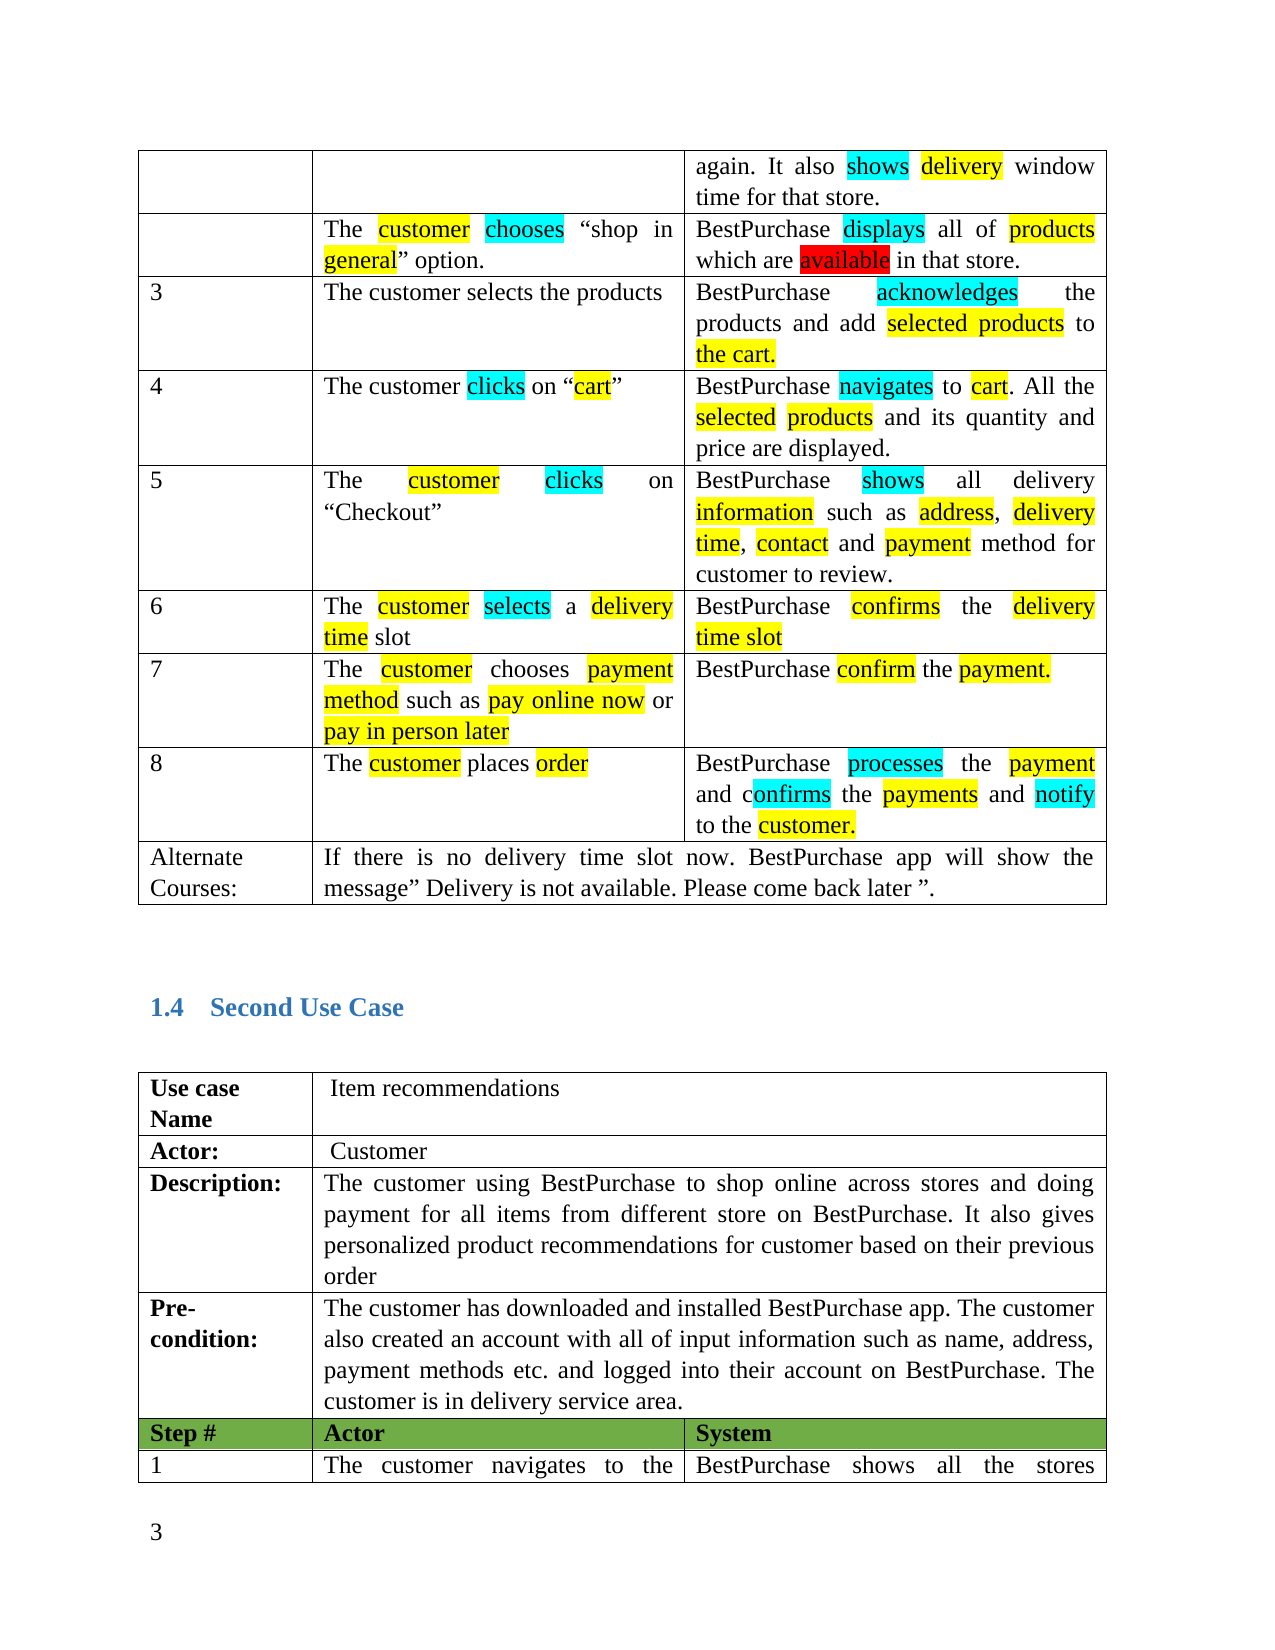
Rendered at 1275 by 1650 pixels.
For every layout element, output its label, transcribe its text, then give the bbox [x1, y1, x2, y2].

table_cell Pre-condition: [139, 1293, 312, 1417]
table_cell 5 [139, 466, 312, 590]
table_cell 2 [139, 151, 312, 213]
subtitle Second Use Case [150, 991, 1125, 1022]
table_cell 1 [139, 1451, 312, 1482]
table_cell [313, 1451, 684, 1482]
table_cell BestPurchase navigates to cart. All the selected products and its quantity and price are displayed. [685, 371, 1106, 464]
table_cell BestPurchase confirms the delivery time slot [685, 591, 1106, 653]
table_cell [139, 214, 312, 276]
table_cell The customer places order [313, 748, 684, 841]
table_cell 6 [139, 591, 312, 653]
table_cell 4 [139, 371, 312, 464]
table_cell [685, 1451, 1106, 1482]
table_header Item recommendations [313, 1073, 1106, 1135]
table_cell Alternate Courses: [139, 842, 312, 904]
table_cell The customer clicks on “cart” [313, 371, 684, 464]
table_cell Description: [139, 1168, 312, 1292]
table_cell Actor: [139, 1136, 312, 1167]
table_cell If there is no delivery time slot now. BestPurchase app will show the message” Delivery is not available. Please come back later ”. [313, 842, 1106, 904]
table_cell Actor [313, 1419, 684, 1449]
table_cell 7 [139, 654, 312, 747]
table_cell BestPurchase processes the payment and confirms the payments and notify to the customer. [685, 748, 1106, 841]
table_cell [685, 151, 1106, 213]
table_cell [313, 151, 684, 213]
table_cell BestPurchase displays all of products which are available in that store. [685, 214, 1106, 276]
table_cell The customer clicks on “Checkout” [313, 466, 684, 590]
table_cell 8 [139, 748, 312, 841]
table_cell The customer has downloaded and installed BestPurchase app. The customer also created an account with all of input information such as name, address, payment methods etc. and logged into their account on BestPurchase. The customer is in delivery service area. [313, 1293, 1106, 1417]
table_cell The customer selects a delivery time slot [313, 591, 684, 653]
table_cell BestPurchase acknowledges the products and add selected products to the cart. [685, 277, 1106, 370]
table_cell The customer chooses “shop in general” option. [313, 214, 684, 276]
table_cell System [685, 1419, 1106, 1449]
table_cell BestPurchase confirm the payment. [685, 654, 1106, 747]
table_cell The customer selects the products [313, 277, 684, 370]
table_cell Step # [139, 1419, 312, 1449]
table_header Use case Name [139, 1073, 312, 1135]
table_cell 3 [139, 277, 312, 370]
table_cell The customer chooses payment method such as pay online now or pay in person later [313, 654, 684, 747]
table_cell The customer using BestPurchase to shop online across stores and doing payment for all items from different store on BestPurchase. It also gives personalized product recommendations for customer based on their previous order [313, 1168, 1106, 1292]
table_cell Customer [313, 1136, 1106, 1167]
table_cell BestPurchase shows all delivery information such as address, delivery time, contact and payment method for customer to review. [685, 466, 1106, 590]
